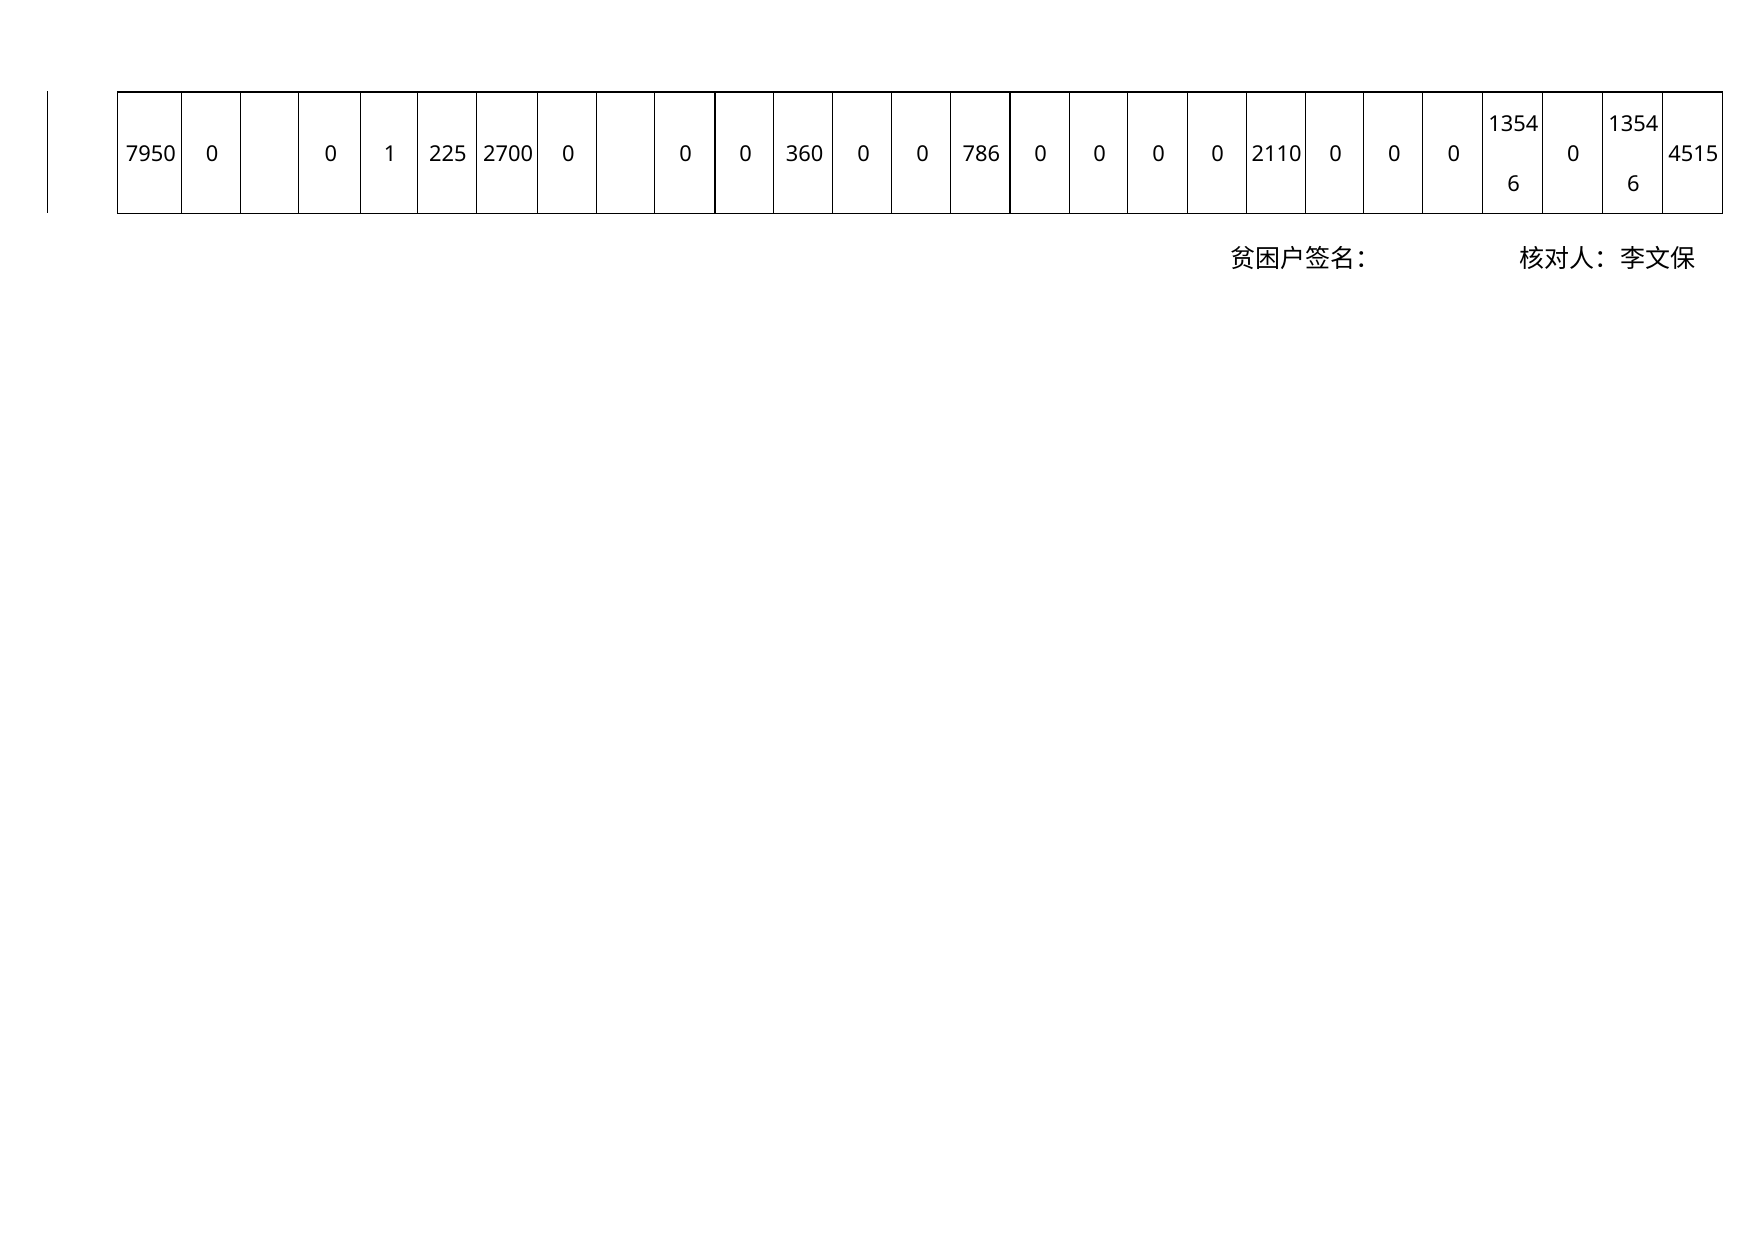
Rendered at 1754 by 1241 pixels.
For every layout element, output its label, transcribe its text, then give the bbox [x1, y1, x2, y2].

table_cell 0 [1070, 93, 1127, 213]
table_cell 0 [1128, 93, 1187, 213]
table_cell 0 [1188, 93, 1246, 213]
table_cell 0 [892, 93, 950, 213]
table_cell [597, 93, 654, 213]
table_cell 0 [538, 93, 596, 213]
table_cell 1 [361, 93, 417, 213]
table_cell 0 [182, 93, 240, 213]
table_cell 0 [1543, 93, 1602, 213]
table_cell 7950 [118, 93, 181, 213]
table_cell 4515 [1663, 93, 1722, 213]
table_cell 0 [716, 93, 773, 213]
table_cell 0 [833, 93, 891, 213]
table_cell 0 [1364, 93, 1422, 213]
table_cell 0 [299, 93, 360, 213]
table_cell 13546 [1483, 93, 1542, 213]
table_cell 225 [418, 93, 476, 213]
table_cell 13546 [1603, 93, 1662, 213]
table_cell 0 [1011, 93, 1069, 213]
table_cell 360 [774, 93, 832, 213]
table_cell 0 [655, 93, 714, 213]
table_cell 0 [1423, 93, 1482, 213]
text 贫困户签名： 核对人：李文保 [59, 227, 1695, 287]
table_cell [241, 93, 298, 213]
table_cell 786 [951, 93, 1009, 213]
table_cell 2700 [477, 93, 537, 213]
table_cell 2110 [1247, 93, 1305, 213]
table_cell 0 [1306, 93, 1363, 213]
